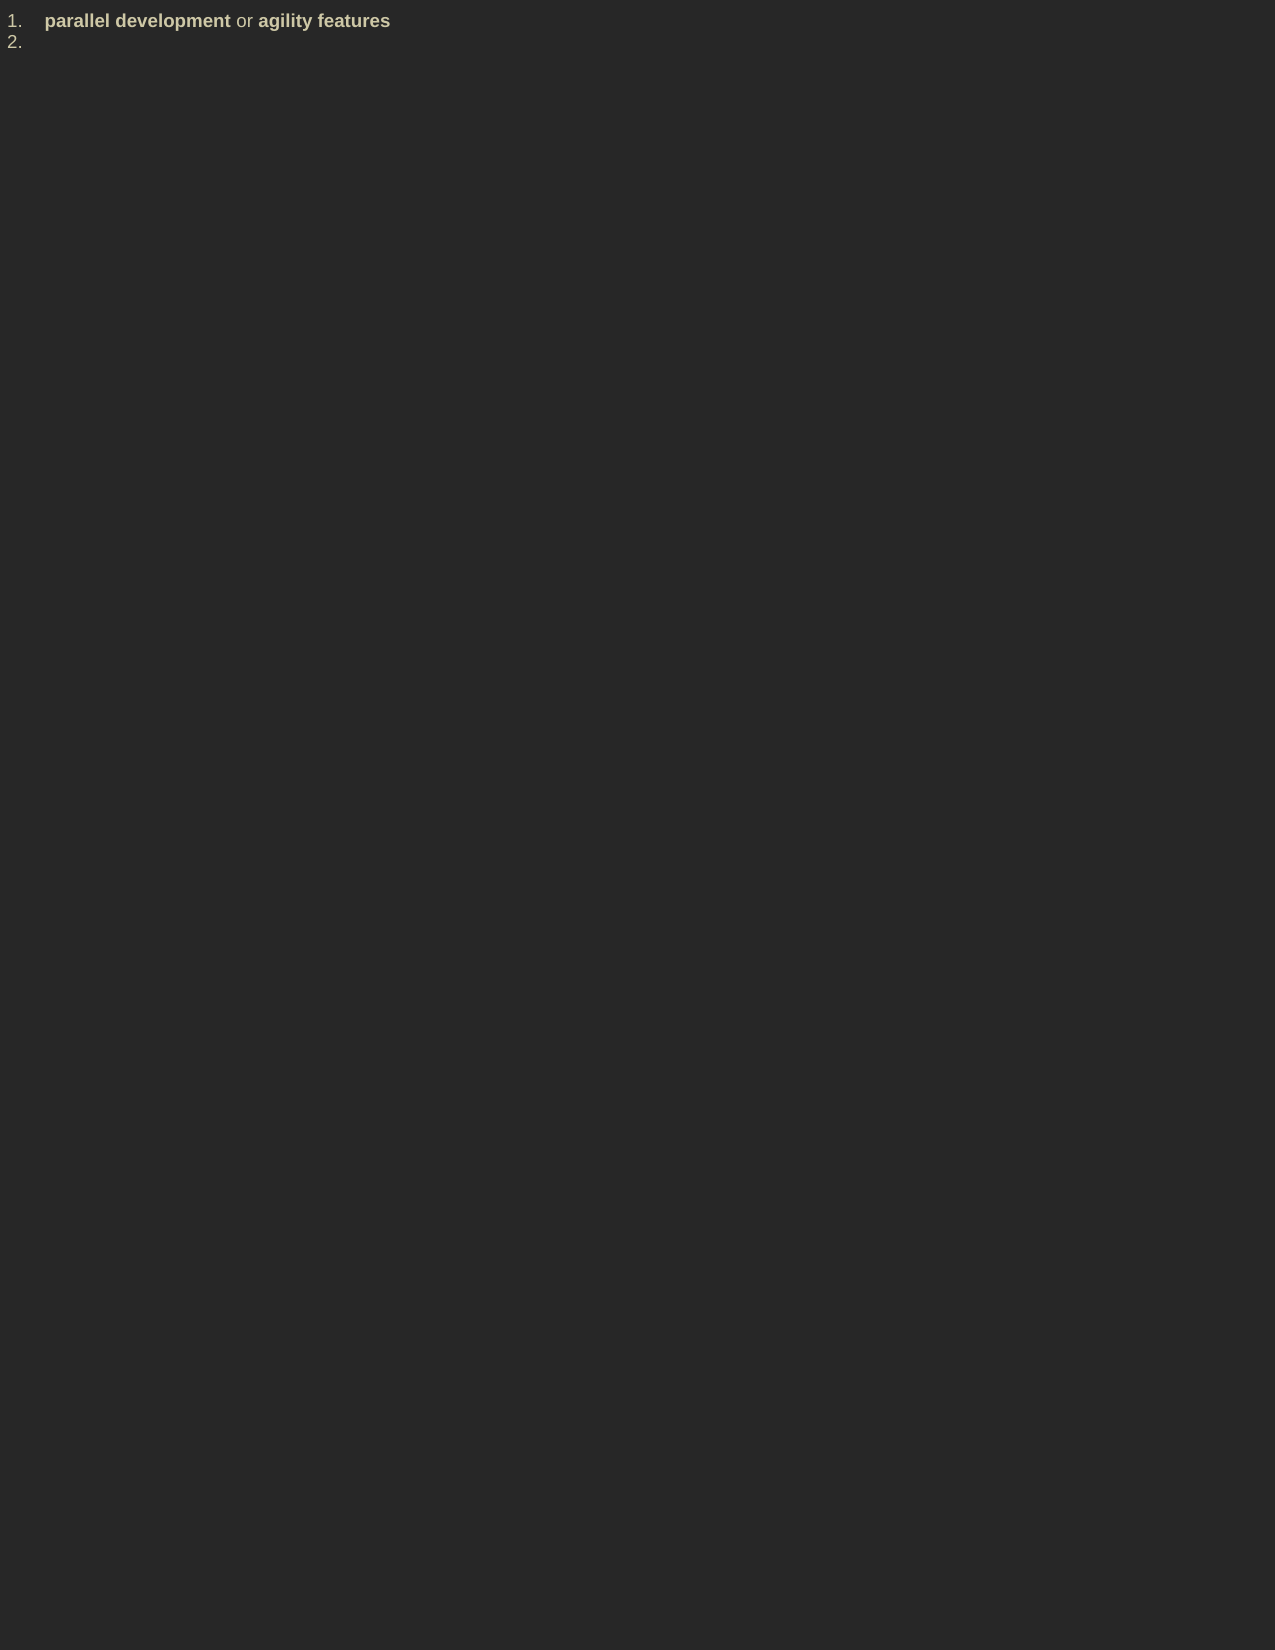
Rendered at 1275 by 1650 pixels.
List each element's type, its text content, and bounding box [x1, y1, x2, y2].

list parallel development or agility features [7, 9, 1255, 31]
